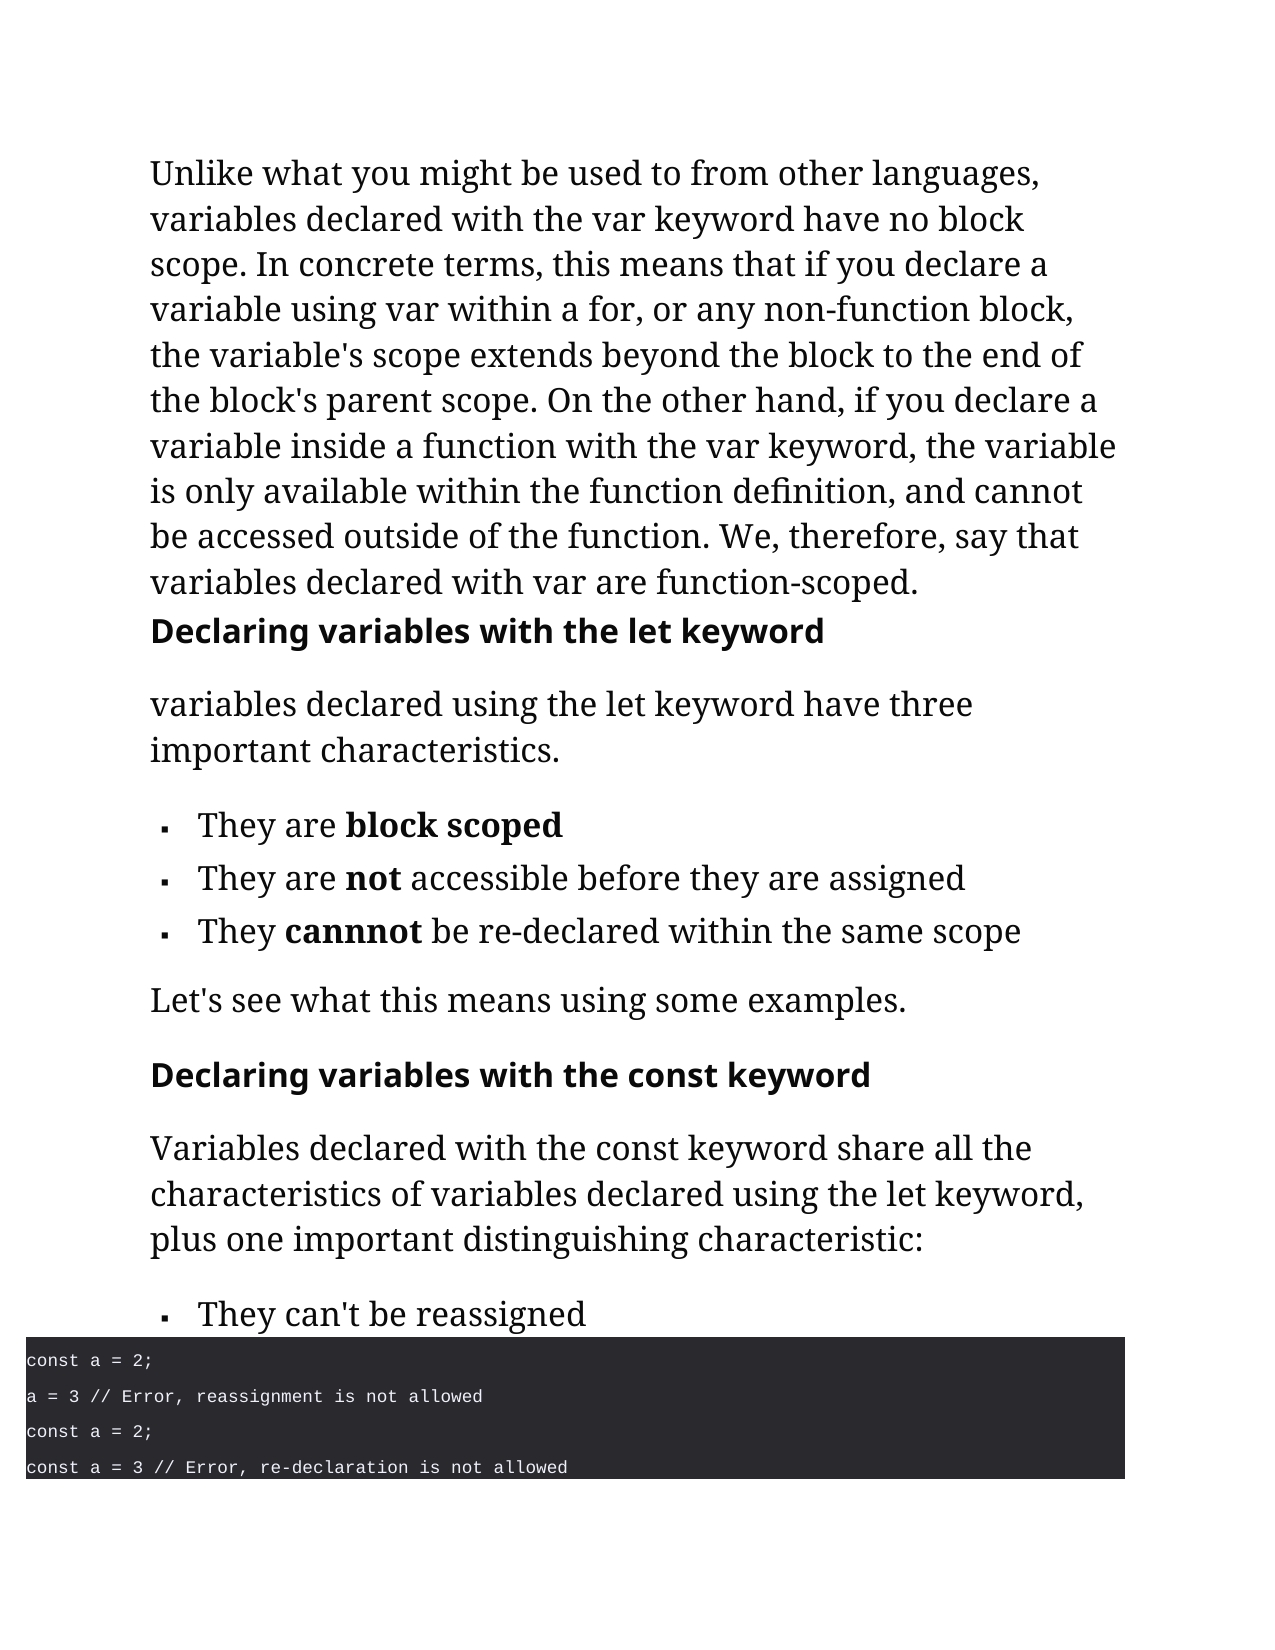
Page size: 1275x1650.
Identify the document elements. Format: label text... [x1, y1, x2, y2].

text Let's see what this means using some examples. [150, 977, 1125, 1022]
subtitle Declaring variables with the let keyword [150, 608, 1125, 654]
text a = 3 // Error, reassignment is not allowed [26, 1372, 1125, 1408]
list They are block scoped [160, 802, 1107, 847]
text Unlike what you might be used to from other languages, variables declared with the var keyword have no block scope. In concrete terms, this means that if you declare a variable using var within a for, or any non-function block, the variable's scope extends beyond the block to the end of the block's parent scope. On the other hand, if you declare a variable inside a function with the var keyword, the variable is only available within the function definition, and cannot be accessed outside of the function. We, therefore, say that variables declared with var are function-scoped. [150, 150, 1125, 604]
text const a = 3 // Error, re-declaration is not allowed [26, 1443, 1125, 1479]
text const a = 2; [26, 1408, 1125, 1443]
list They can't be reassigned [160, 1291, 1107, 1337]
list They are not accessible before they are assigned [160, 855, 1107, 900]
text Variables declared with the const keyword share all the characteristics of variables declared using the let keyword, plus one important distinguishing characteristic: [150, 1125, 1125, 1261]
list They cannnot be re-declared within the same scope [160, 908, 1107, 953]
subtitle Declaring variables with the const keyword [150, 1052, 1125, 1098]
text variables declared using the let keyword have three important characteristics. [150, 681, 1125, 772]
text const a = 2; [26, 1337, 1125, 1372]
